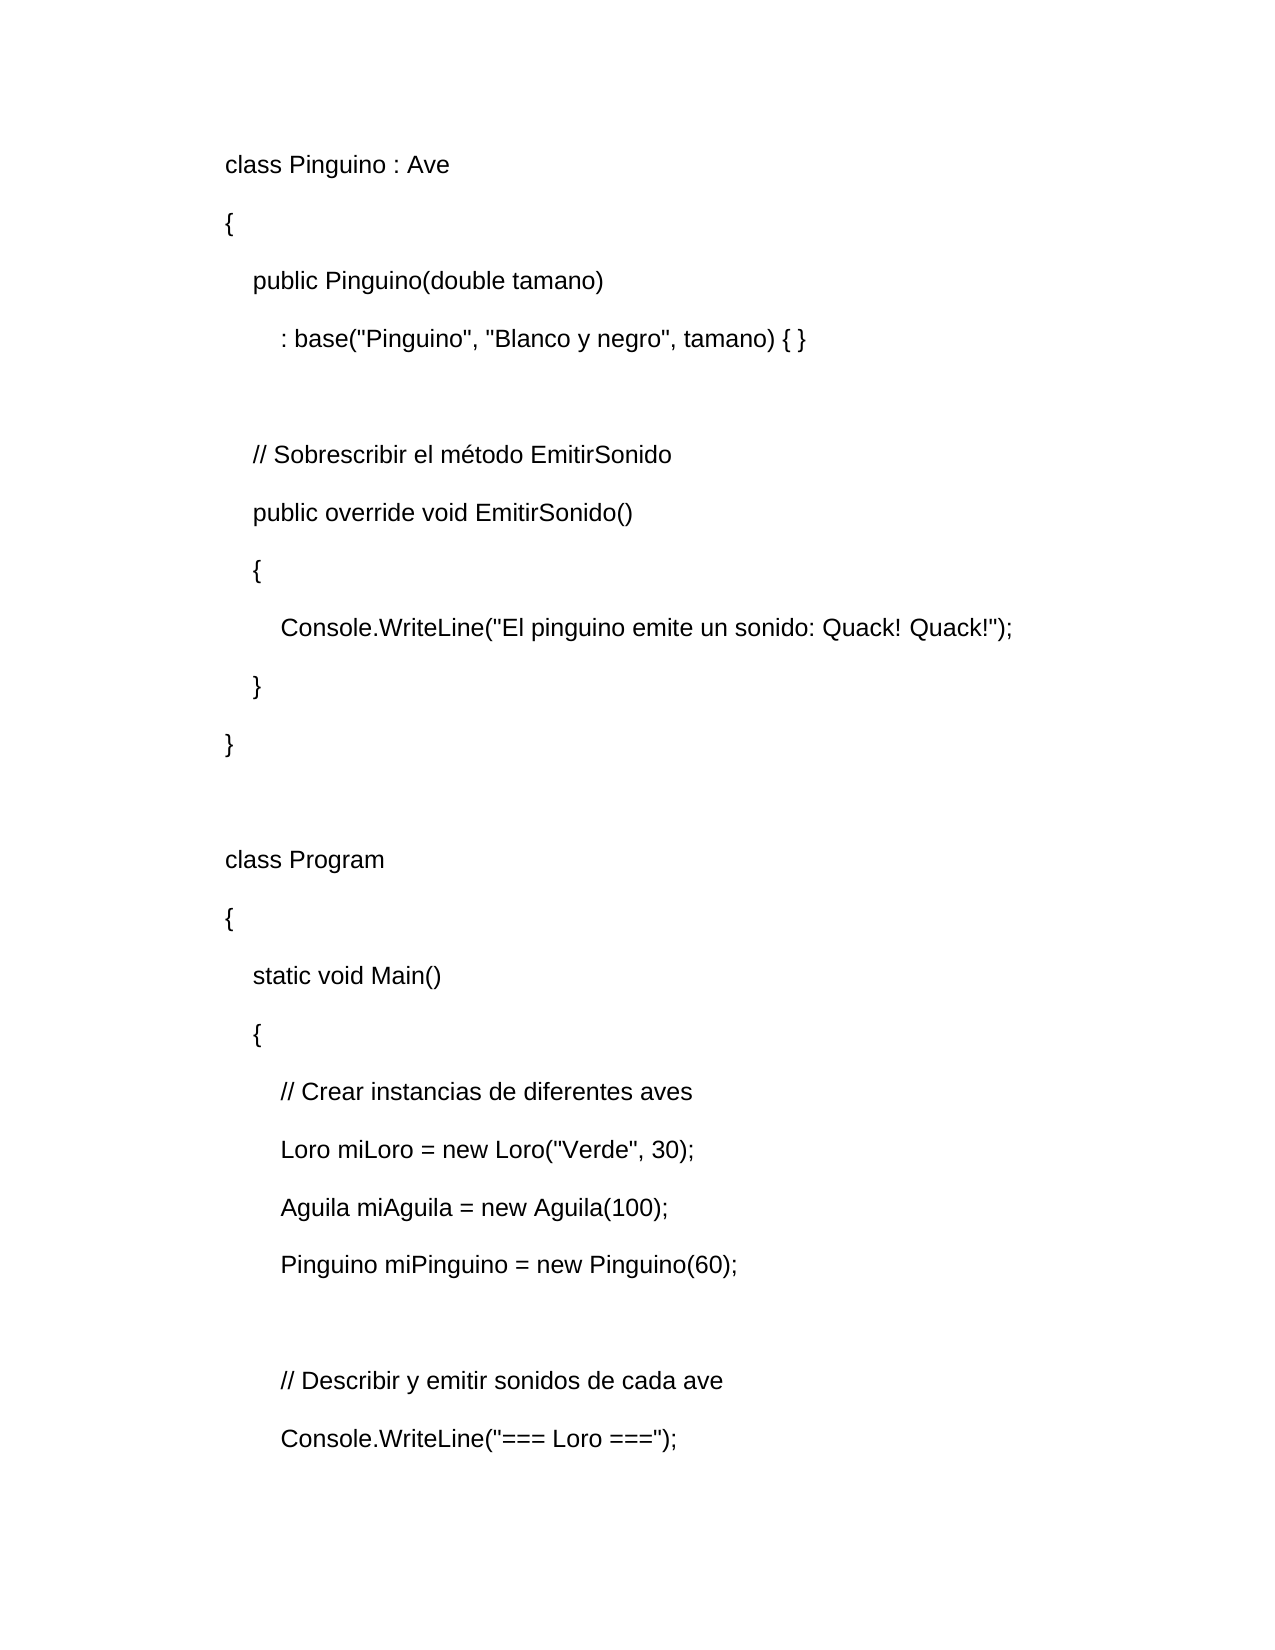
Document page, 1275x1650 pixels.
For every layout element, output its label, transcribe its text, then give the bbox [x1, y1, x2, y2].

text public Pinguino(double tamano) [225, 266, 1125, 294]
text { [225, 555, 1125, 584]
text static void Main() [225, 961, 1125, 989]
text // Describir y emitir sonidos de cada ave [225, 1366, 1125, 1395]
text } [225, 671, 1125, 700]
text { [225, 903, 1125, 932]
text Console.WriteLine("=== Loro ==="); [225, 1424, 1125, 1453]
text } [225, 729, 1125, 758]
text class Program [225, 845, 1125, 874]
text Aguila miAguila = new Aguila(100); [225, 1192, 1125, 1221]
text Pinguino miPinguino = new Pinguino(60); [225, 1250, 1125, 1279]
text // Sobrescribir el método EmitirSonido [225, 439, 1125, 468]
text Loro miLoro = new Loro("Verde", 30); [225, 1134, 1125, 1163]
text class Pinguino : Ave [225, 150, 1125, 179]
text { [225, 1019, 1125, 1047]
text Console.WriteLine("El pinguino emite un sonido: Quack! Quack!"); [225, 613, 1125, 642]
text public override void EmitirSonido() [225, 497, 1125, 526]
text // Crear instancias de diferentes aves [225, 1077, 1125, 1105]
text : base("Pinguino", "Blanco y negro", tamano) { } [225, 324, 1125, 352]
text { [225, 208, 1125, 237]
